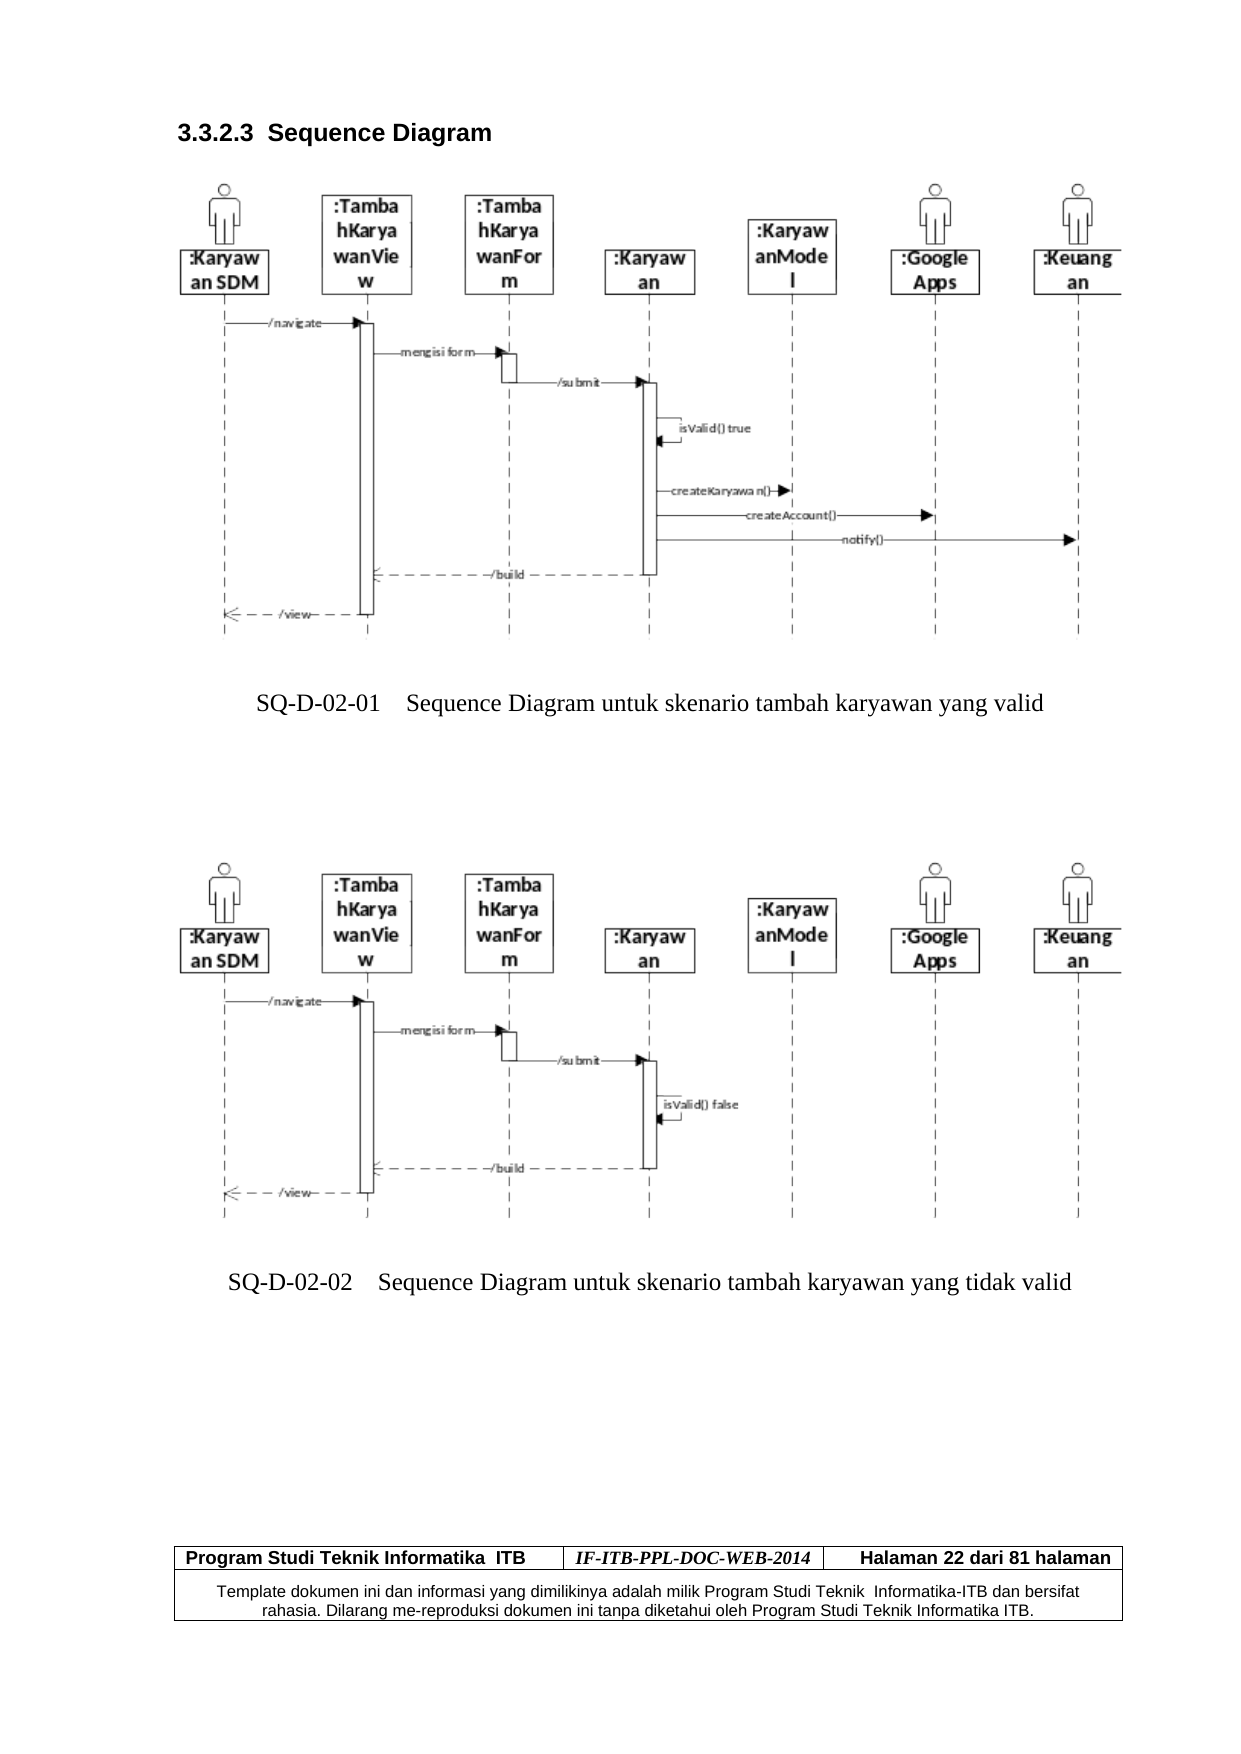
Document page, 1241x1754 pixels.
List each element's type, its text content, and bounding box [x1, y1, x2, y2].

subtitle Sequence Diagram [177, 118, 1122, 147]
text SQ-D-02-01 Sequence Diagram untuk skenario tambah karyawan yang valid [177, 182, 1122, 717]
text SQ-D-02-02 Sequence Diagram untuk skenario tambah karyawan yang tidak valid [177, 861, 1122, 1296]
